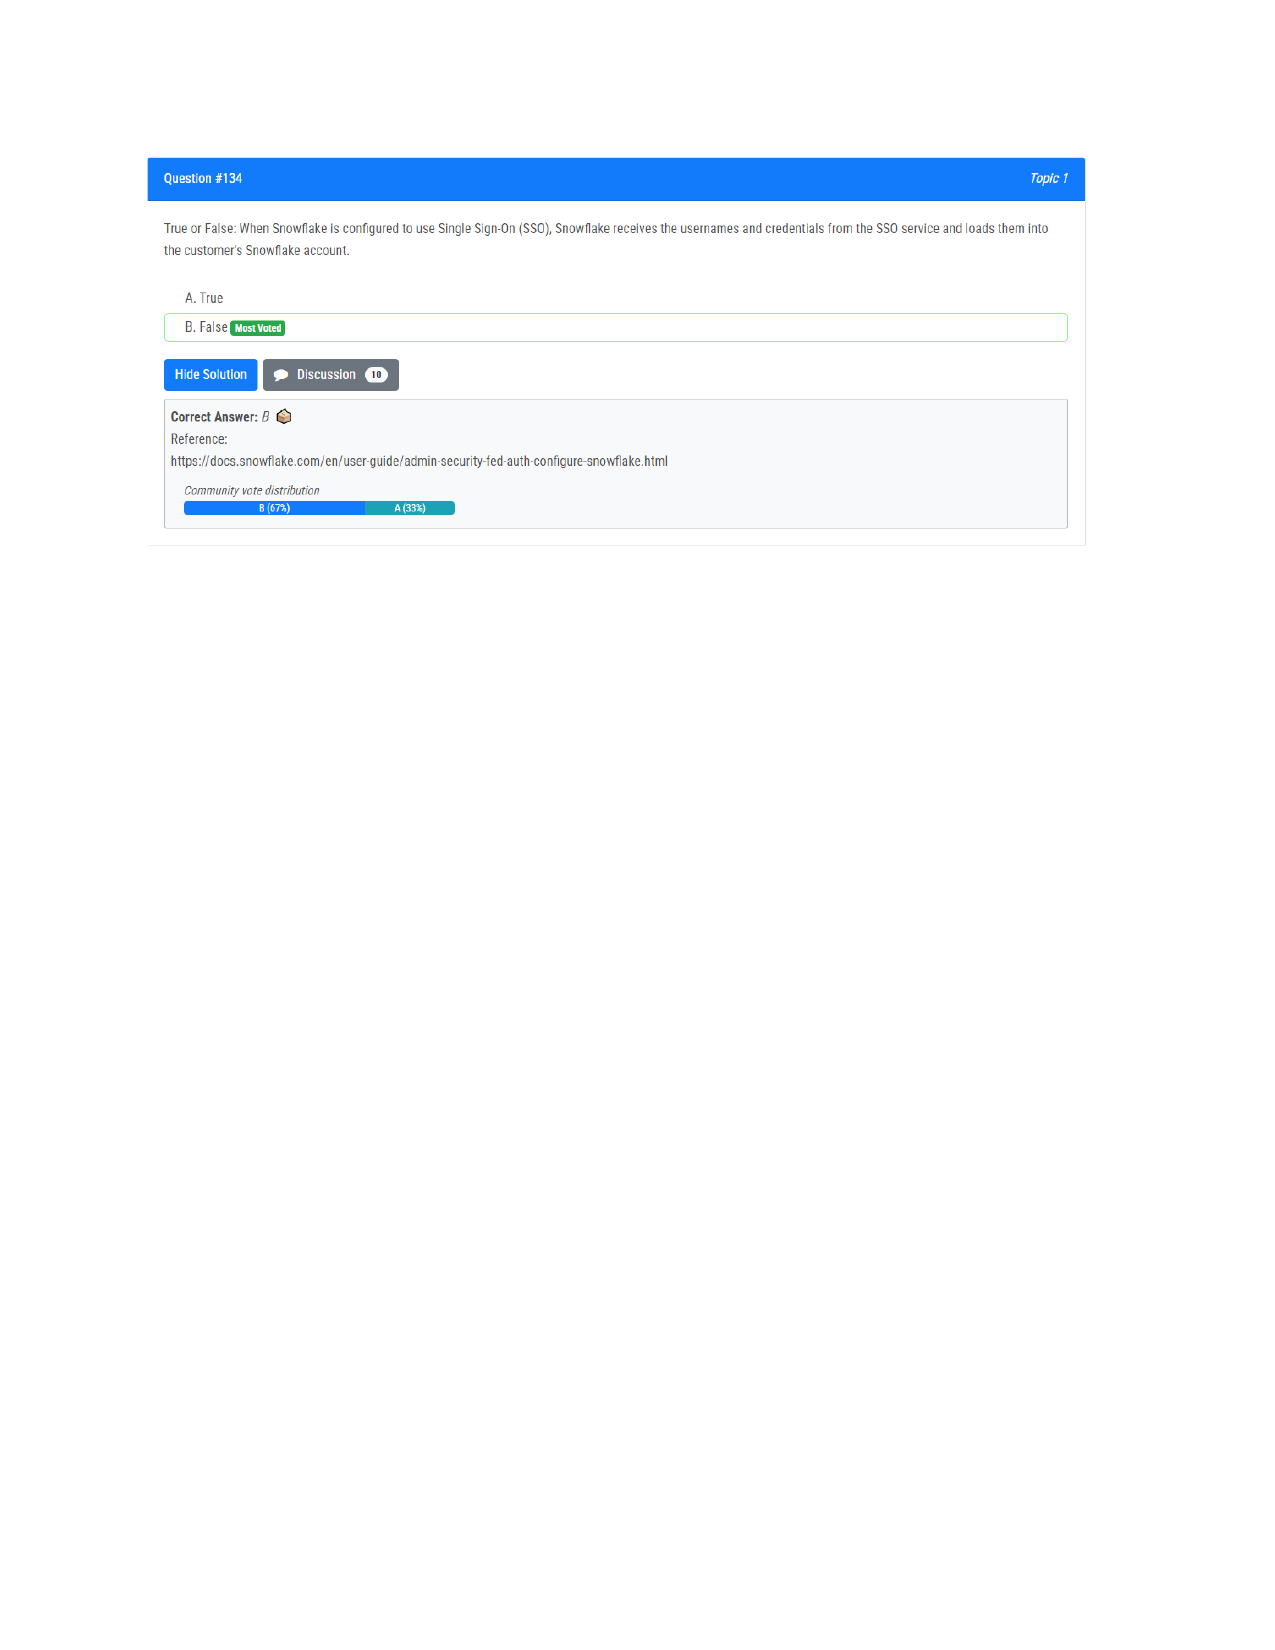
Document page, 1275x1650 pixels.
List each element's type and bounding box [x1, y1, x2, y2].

picture [147, 147, 1088, 551]
